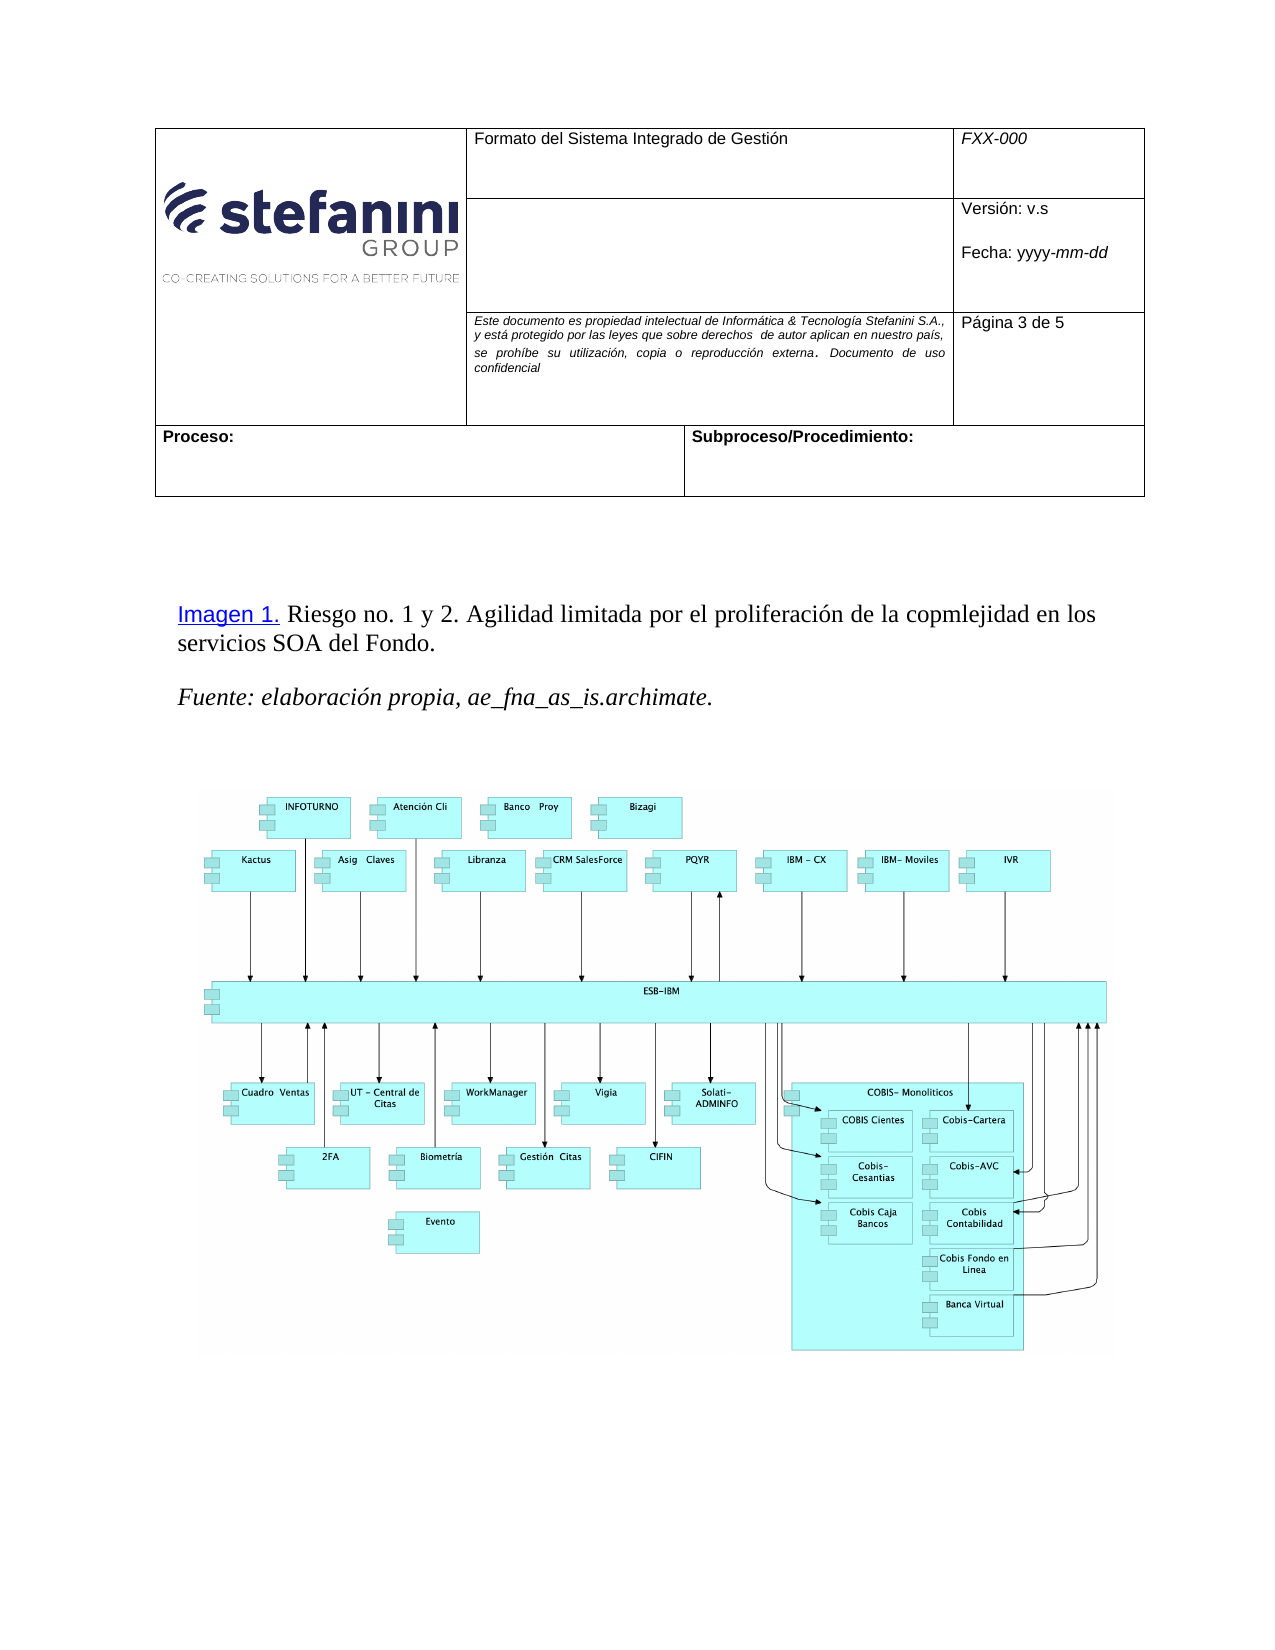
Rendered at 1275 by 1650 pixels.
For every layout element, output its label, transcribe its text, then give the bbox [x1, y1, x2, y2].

picture [162, 182, 460, 286]
text Imagen 1. Riesgo no. 1 y 2. Agilidad limitada por el proliferación de la copmlejidad en los servicios SOA del Fondo. [177, 599, 1098, 657]
picture [196, 789, 1115, 1358]
text Fuente: elaboración propia, ae_fna_as_is.archimate. [177, 682, 1098, 711]
